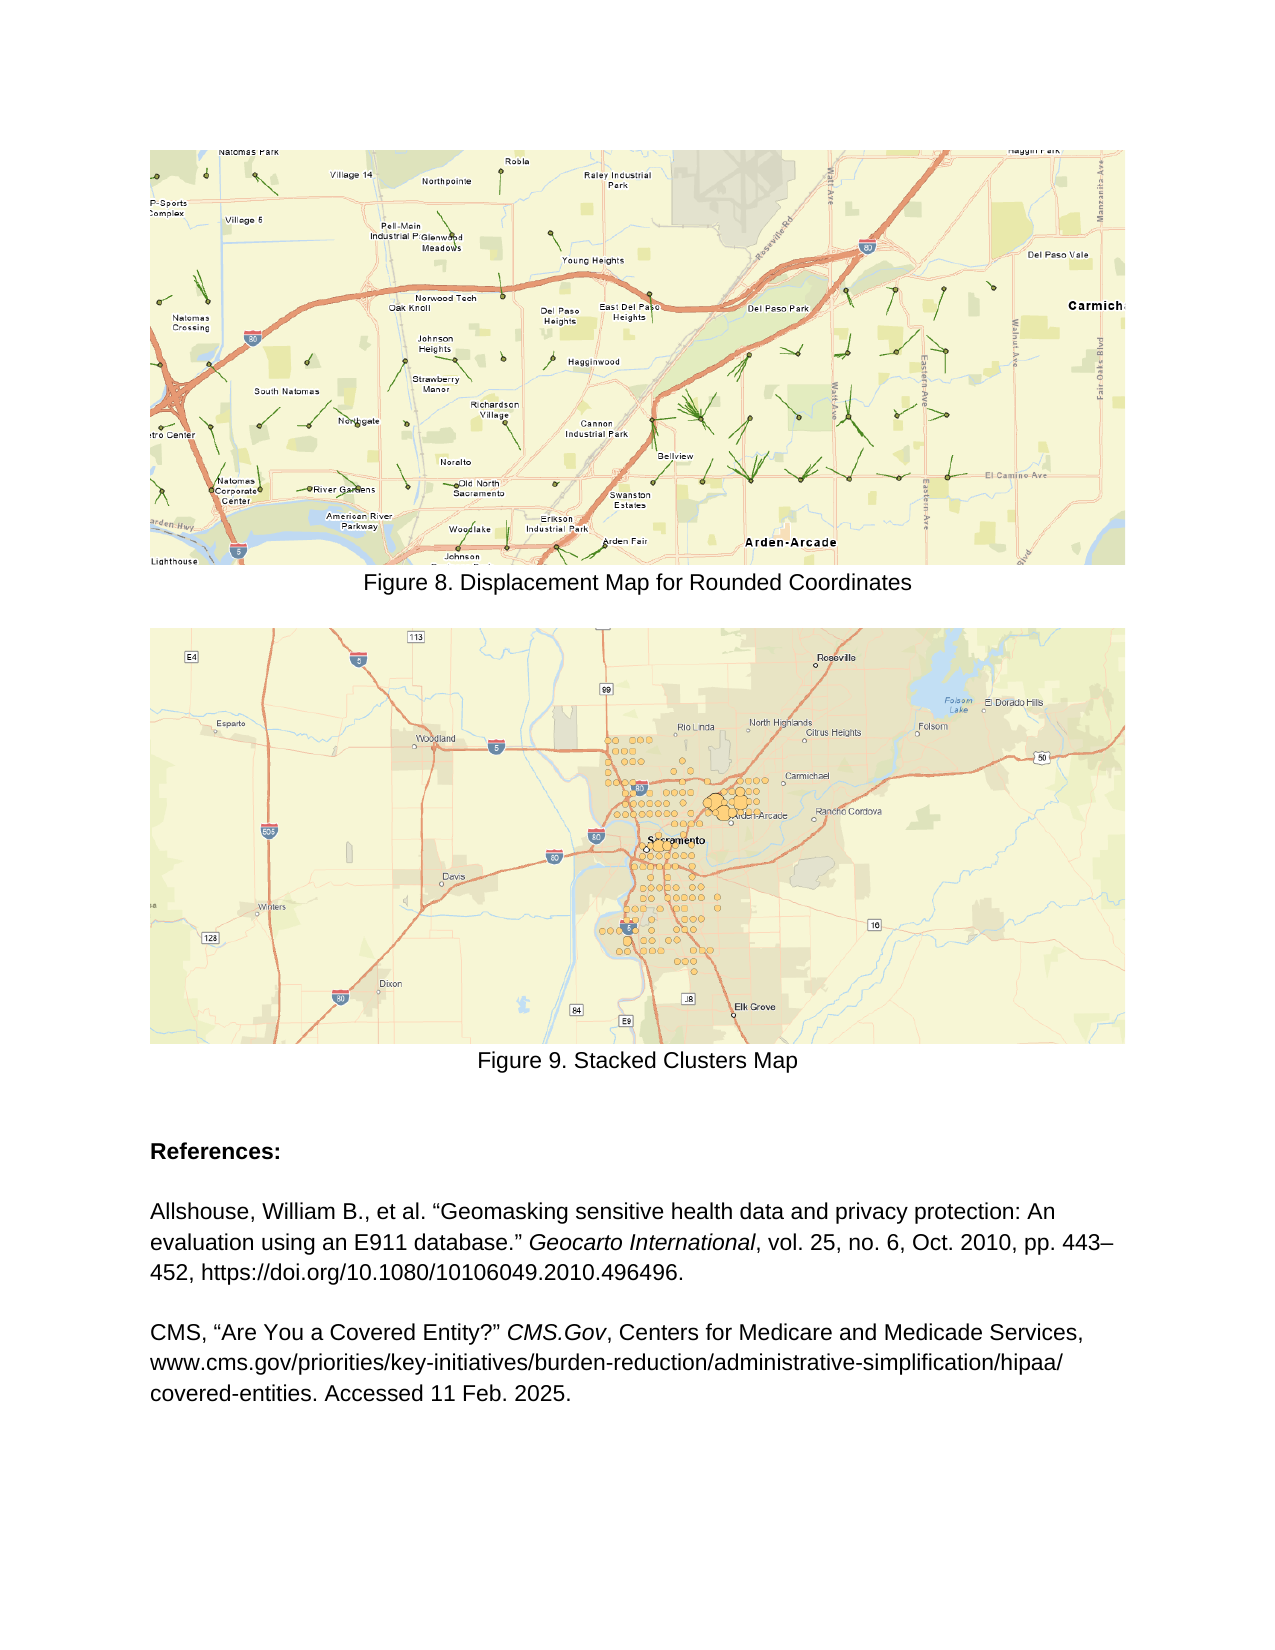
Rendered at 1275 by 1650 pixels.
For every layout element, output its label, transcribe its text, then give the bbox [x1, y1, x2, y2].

text References: [150, 1138, 1125, 1164]
text Figure 9. Stacked Clusters Map [150, 1047, 1125, 1074]
picture [150, 150, 1125, 565]
picture [150, 628, 1125, 1044]
text Figure 8. Displacement Map for Rounded Coordinates [150, 568, 1125, 595]
text CMS, “Are You a Covered Entity?” CMS.Gov, Centers for Medicare and Medicade Services, www.cms.gov/priorities/key-initiatives/burden-reduction/administrative-simplification/hipaa/covered-entities. Accessed 11 Feb. 2025. [150, 1319, 1125, 1406]
text Allshouse, William B., et al. “Geomasking sensitive health data and privacy protection: An evaluation using an E911 database.” Geocarto International, vol. 25, no. 6, Oct. 2010, pp. 443–452, https://doi.org/10.1080/10106049.2010.496496. [150, 1198, 1125, 1285]
